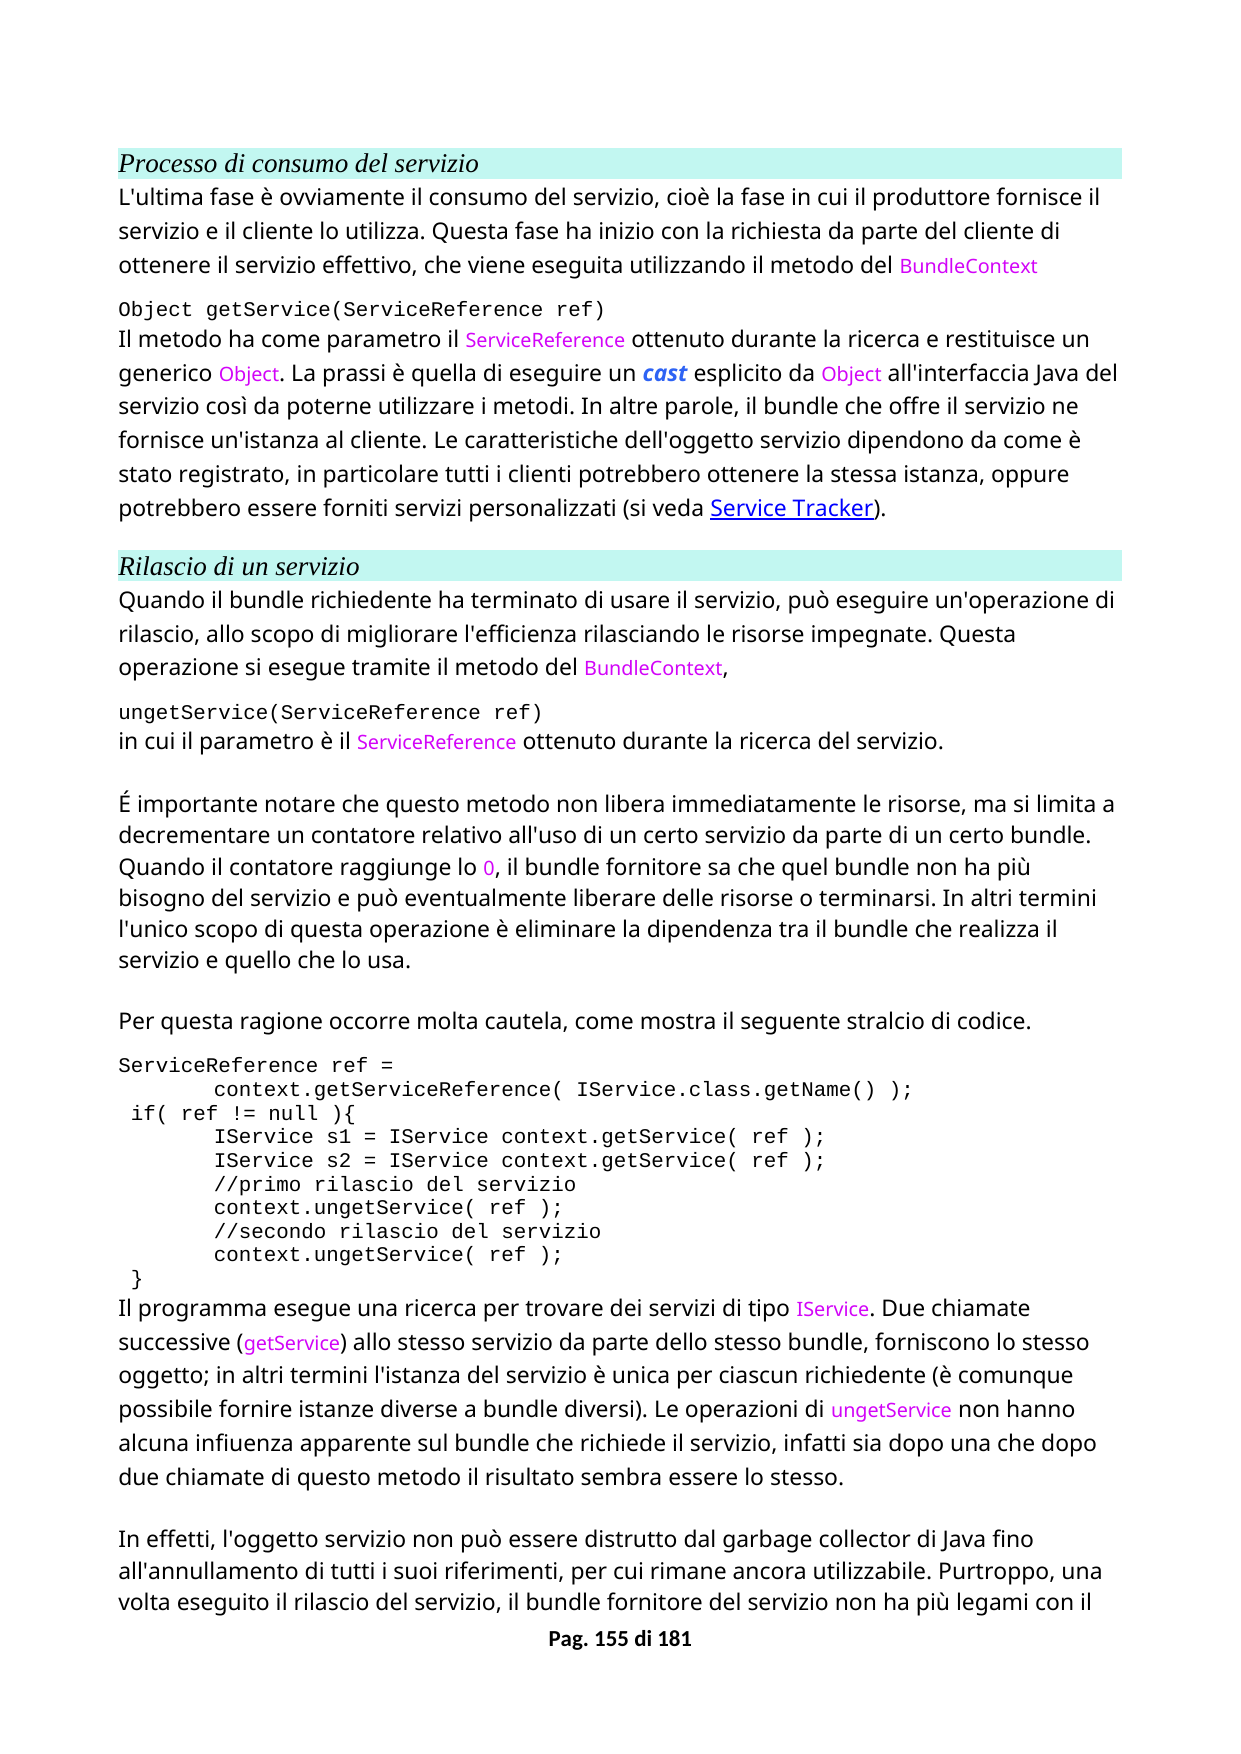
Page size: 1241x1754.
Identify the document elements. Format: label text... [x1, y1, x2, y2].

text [118, 1523, 1122, 1617]
text Quando il bundle richiedente ha terminato di usare il servizio, può eseguire un'operazione di rilascio, allo scopo di migliorare l'efficienza rilasciando le risorse impegnate. Questa operazione si esegue tramite il metodo del BundleContext, [118, 584, 1122, 682]
text IService s2 = IService context.getService( ref ); [118, 1150, 1122, 1173]
text L'ultima fase è ovviamente il consumo del servizio, cioè la fase in cui il produttore fornisce il servizio e il cliente lo utilizza. Questa fase ha inizio con la richiesta da parte del cliente di ottenere il servizio effettivo, che viene eseguita utilizzando il metodo del BundleContext [118, 181, 1122, 280]
text //primo rilascio del servizio [118, 1173, 1122, 1197]
subtitle Rilascio di un servizio [118, 550, 1122, 581]
text É importante notare che questo metodo non libera immediatamente le risorse, ma si limita a decrementare un contatore relativo all'uso di un certo servizio da parte di un certo bundle. Quando il contatore raggiunge lo 0, il bundle fornitore sa che quel bundle non ha più bisogno del servizio e può eventualmente liberare delle risorse o terminarsi. In altri termini l'unico scopo di questa operazione è eliminare la dipendenza tra il bundle che realizza il servizio e quello che lo usa. [118, 788, 1122, 976]
text Il programma esegue una ricerca per trovare dei servizi di tipo IService. Due chiamate successive (getService) allo stesso servizio da parte dello stesso bundle, forniscono lo stesso oggetto; in altri termini l'istanza del servizio è unica per ciascun richiedente (è comunque possibile fornire istanze diverse a bundle diversi). Le operazioni di ungetService non hanno alcuna infiuenza apparente sul bundle che richiede il servizio, infatti sia dopo una che dopo due chiamate di questo metodo il risultato sembra essere lo stesso. [118, 1292, 1122, 1492]
text Il metodo ha come parametro il ServiceReference ottenuto durante la ricerca e restituisce un generico Object. La prassi è quella di eseguire un cast esplicito da Object all'interfaccia Java del servizio così da poterne utilizzare i metodi. In altre parole, il bundle che offre il servizio ne fornisce un'istanza al cliente. Le caratteristiche dell'oggetto servizio dipendono da come è stato registrato, in particolare tutti i clienti potrebbero ottenere la stessa istanza, oppure potrebbero essere forniti servizi personalizzati (si veda Service Tracker). [118, 323, 1122, 523]
text ServiceReference ref = [118, 1055, 1122, 1079]
text context.ungetService( ref ); [118, 1197, 1122, 1221]
text Per questa ragione occorre molta cautela, come mostra il seguente stralcio di codice. [118, 1005, 1122, 1036]
text context.getServiceReference( IService.class.getName() ); [118, 1079, 1122, 1103]
text //secondo rilascio del servizio [118, 1221, 1122, 1244]
text IService s1 = IService context.getService( ref ); [118, 1126, 1122, 1150]
text Object getService(ServiceReference ref) [118, 299, 1122, 323]
text } [118, 1268, 1122, 1292]
subtitle Processo di consumo del servizio [118, 148, 1122, 179]
text in cui il parametro è il ServiceReference ottenuto durante la ricerca del servizio. [118, 725, 1122, 757]
text if( ref != null ){ [118, 1103, 1122, 1126]
text context.ungetService( ref ); [118, 1244, 1122, 1268]
text ungetService(ServiceReference ref) [118, 702, 1122, 725]
